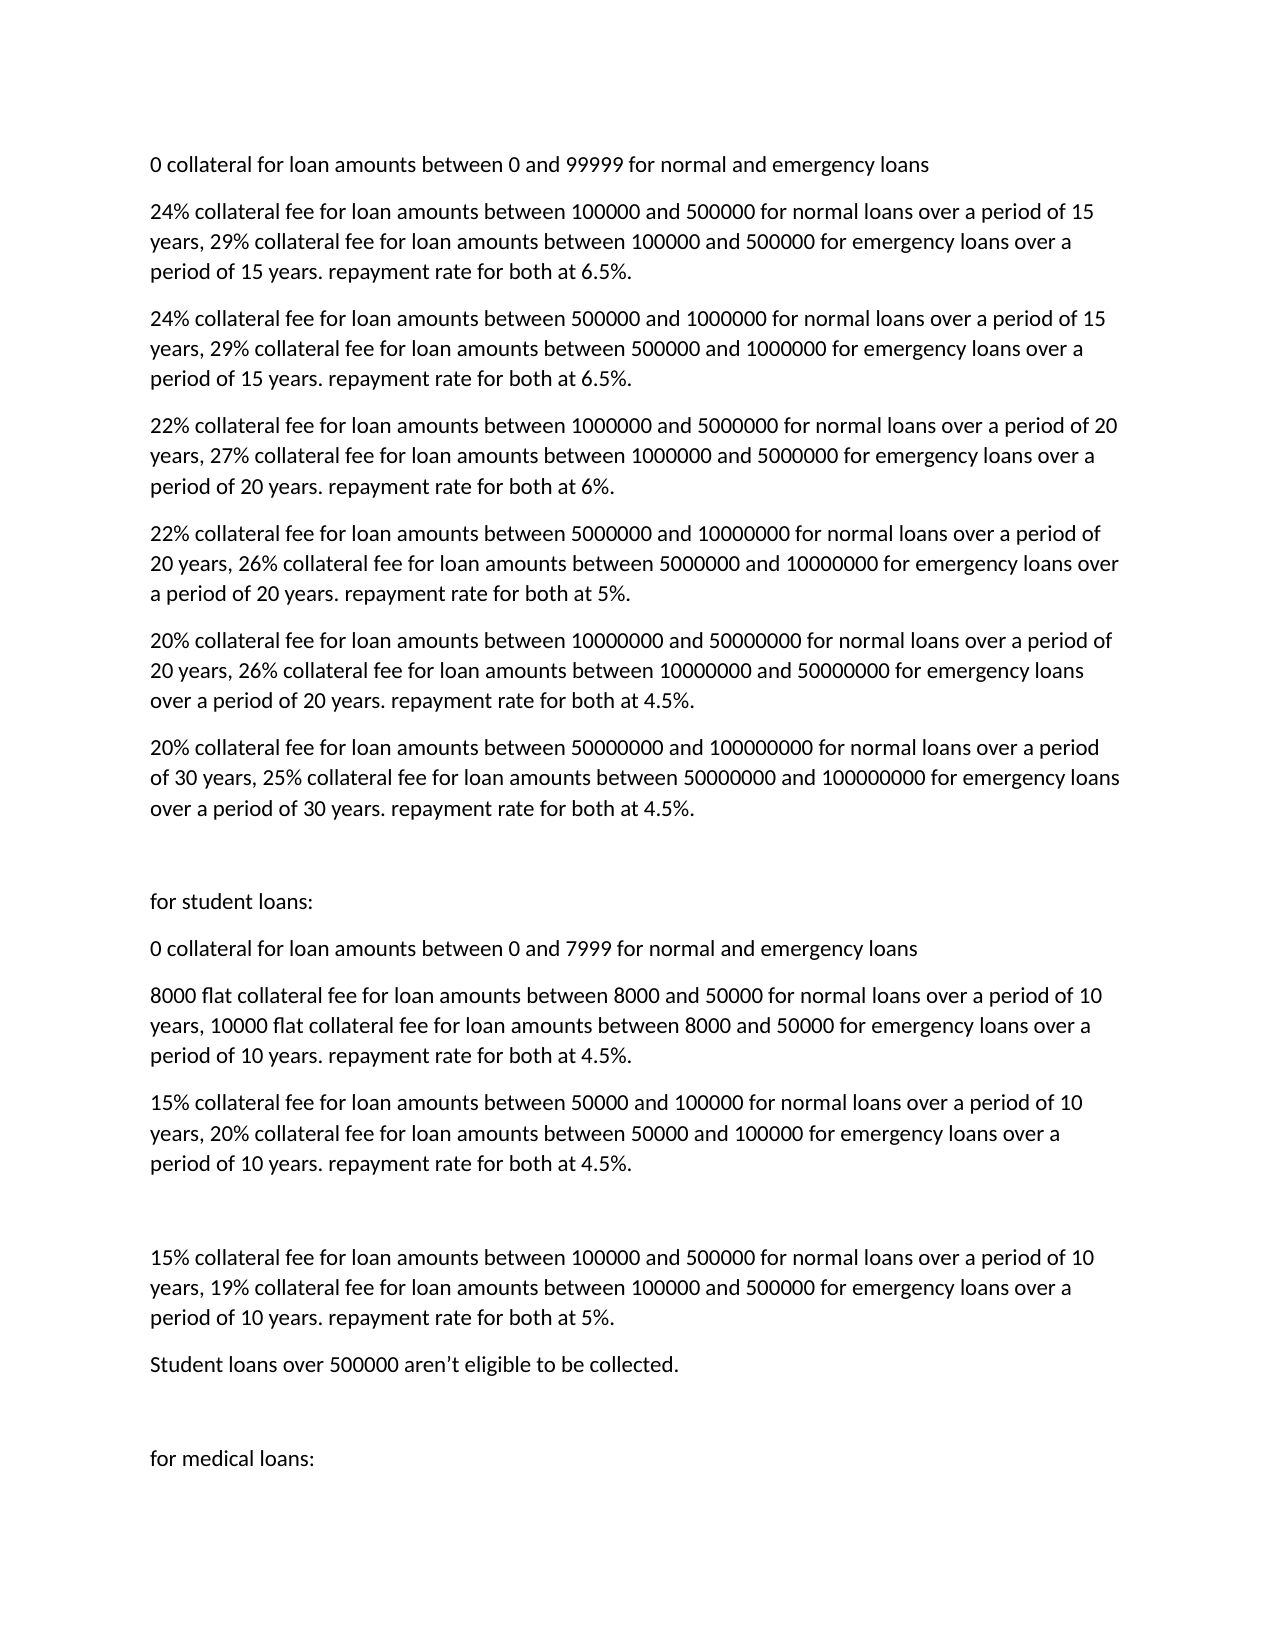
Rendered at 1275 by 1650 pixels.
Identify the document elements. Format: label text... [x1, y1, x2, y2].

text 22% collateral fee for loan amounts between 1000000 and 5000000 for normal loans over a period of 20 years, 27% collateral fee for loan amounts between 1000000 and 5000000 for emergency loans over a period of 20 years. repayment rate for both at 6%. [150, 411, 1125, 500]
text for student loans: [150, 887, 1125, 916]
text 0 collateral for loan amounts between 0 and 99999 for normal and emergency loans [150, 150, 1125, 178]
text 20% collateral fee for loan amounts between 50000000 and 100000000 for normal loans over a period of 30 years, 25% collateral fee for loan amounts between 50000000 and 100000000 for emergency loans over a period of 30 years. repayment rate for both at 4.5%. [150, 733, 1125, 822]
text 24% collateral fee for loan amounts between 500000 and 1000000 for normal loans over a period of 15 years, 29% collateral fee for loan amounts between 500000 and 1000000 for emergency loans over a period of 15 years. repayment rate for both at 6.5%. [150, 304, 1125, 393]
text 0 collateral for loan amounts between 0 and 7999 for normal and emergency loans [150, 934, 1125, 962]
text 24% collateral fee for loan amounts between 100000 and 500000 for normal loans over a period of 15 years, 29% collateral fee for loan amounts between 100000 and 500000 for emergency loans over a period of 15 years. repayment rate for both at 6.5%. [150, 197, 1125, 285]
text 15% collateral fee for loan amounts between 100000 and 500000 for normal loans over a period of 10 years, 19% collateral fee for loan amounts between 100000 and 500000 for emergency loans over a period of 10 years. repayment rate for both at 5%. [150, 1243, 1125, 1331]
text 22% collateral fee for loan amounts between 5000000 and 10000000 for normal loans over a period of 20 years, 26% collateral fee for loan amounts between 5000000 and 10000000 for emergency loans over a period of 20 years. repayment rate for both at 5%. [150, 519, 1125, 607]
text 15% collateral fee for loan amounts between 50000 and 100000 for normal loans over a period of 10 years, 20% collateral fee for loan amounts between 50000 and 100000 for emergency loans over a period of 10 years. repayment rate for both at 4.5%. [150, 1088, 1125, 1177]
text 20% collateral fee for loan amounts between 10000000 and 50000000 for normal loans over a period of 20 years, 26% collateral fee for loan amounts between 10000000 and 50000000 for emergency loans over a period of 20 years. repayment rate for both at 4.5%. [150, 626, 1125, 714]
text Student loans over 500000 aren’t eligible to be collected. [150, 1350, 1125, 1378]
text for medical loans: [150, 1444, 1125, 1472]
text 8000 flat collateral fee for loan amounts between 8000 and 50000 for normal loans over a period of 10 years, 10000 flat collateral fee for loan amounts between 8000 and 50000 for emergency loans over a period of 10 years. repayment rate for both at 4.5%. [150, 981, 1125, 1070]
